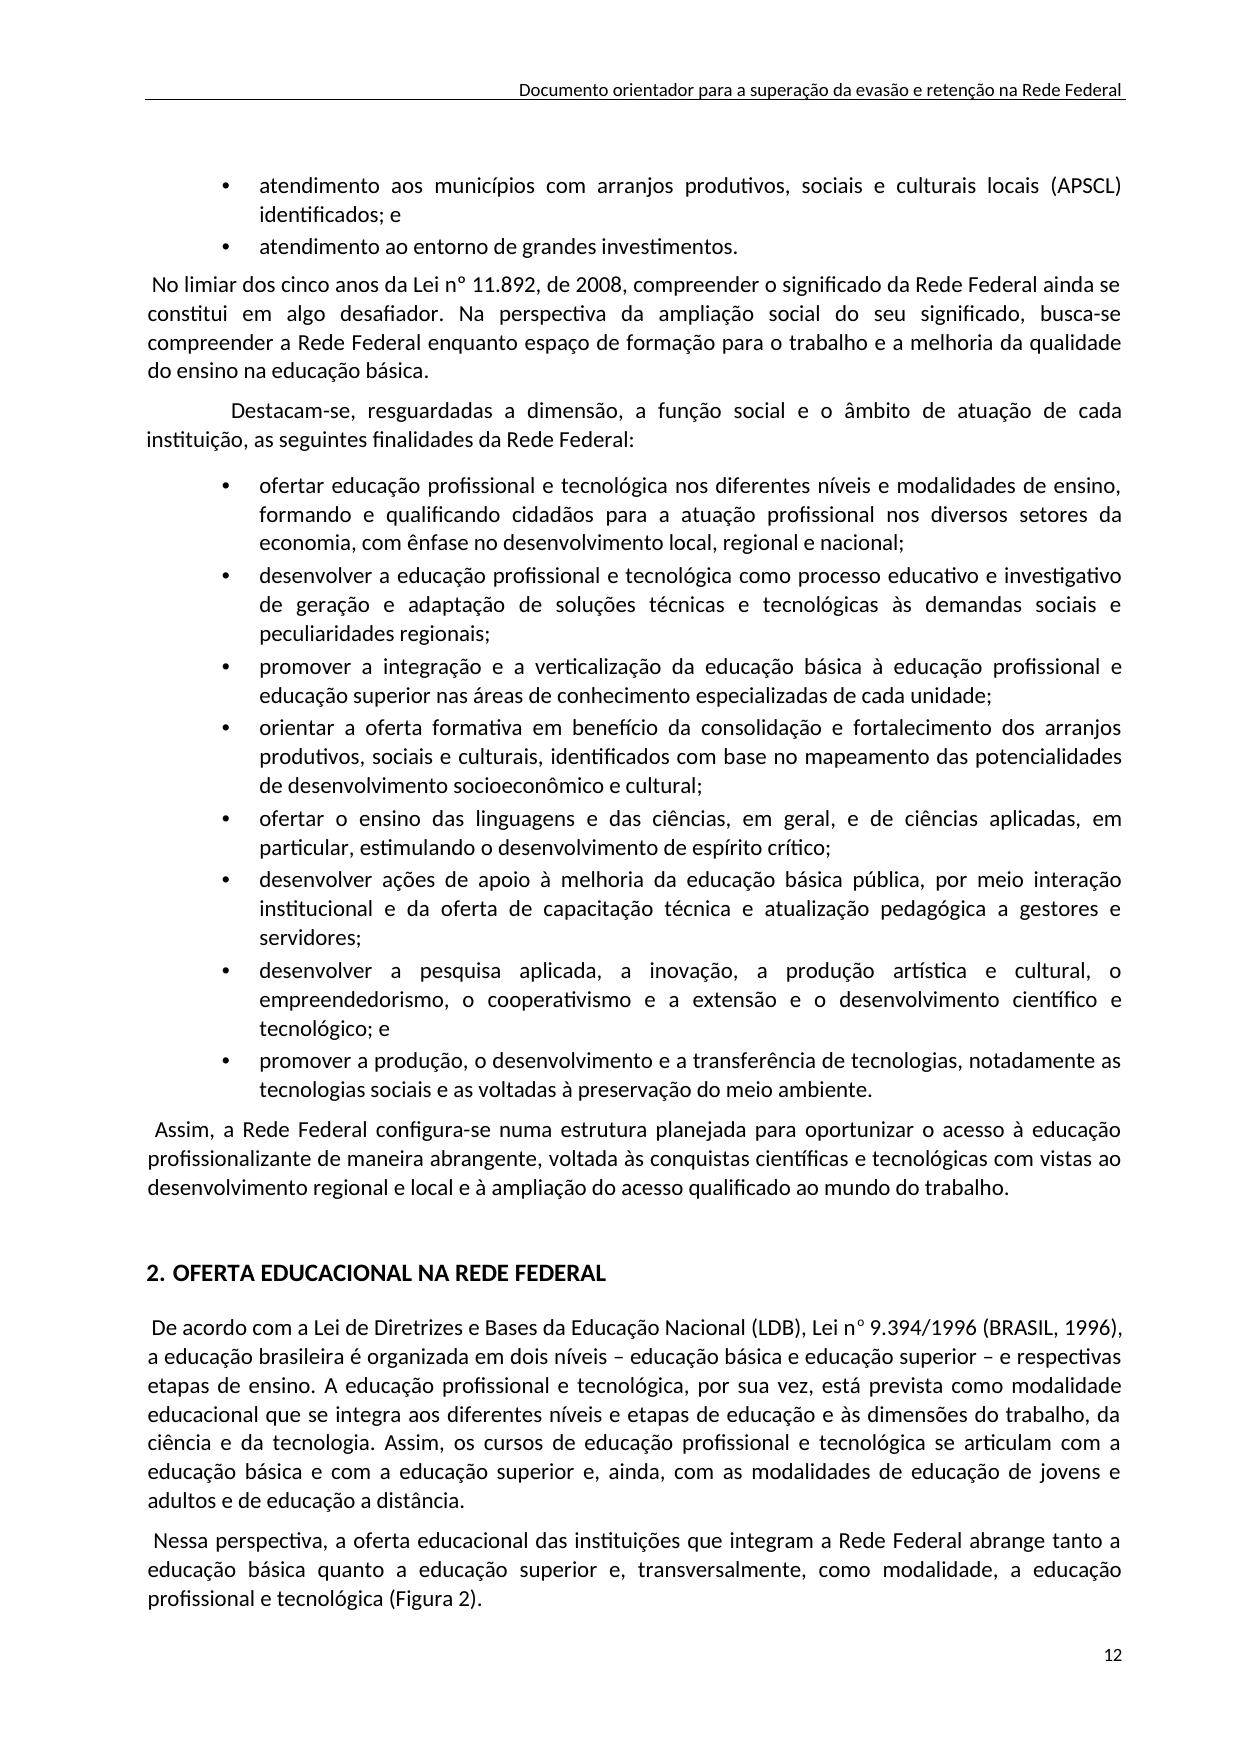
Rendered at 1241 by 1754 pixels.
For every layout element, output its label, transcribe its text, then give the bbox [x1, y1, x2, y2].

text Nessa perspectiva, a oferta educacional das instituições que integram a Rede Federal abrange tanto a educação básica quanto a educação superior e, transversalmente, como modalidade, a educação profissional e tecnológica (Figura 2). [146, 1526, 1123, 1612]
text No limiar dos cinco anos da Lei nº 11.892, de 2008, compreender o significado da Rede Federal ainda se constitui em algo desafiador. Na perspectiva da ampliação social do seu significado, busca-se compreender a Rede Federal enquanto espaço de formação para o trabalho e a melhoria da qualidade do ensino na educação básica. [146, 270, 1123, 384]
list atendimento aos municípios com arranjos produtivos, sociais e culturais locais (APSCL) identificados; e [222, 171, 1123, 228]
list orientar a oferta formativa em benefício da consolidação e fortalecimento dos arranjos produtivos, sociais e culturais, identificados com base no mapeamento das potencialidades de desenvolvimento socioeconômico e cultural; [222, 713, 1123, 799]
text Destacam-se, resguardadas a dimensão, a função social e o âmbito de atuação de cada instituição, as seguintes finalidades da Rede Federal: [146, 397, 1123, 453]
text De acordo com a Lei de Diretrizes e Bases da Educação Nacional (LDB), Lei no 9.394/1996 (BRASIL, 1996), a educação brasileira é organizada em dois níveis – educação básica e educação superior – e respectivas etapas de ensino. A educação profissional e tecnológica, por sua vez, está prevista como modalidade educacional que se integra aos diferentes níveis e etapas de educação e às dimensões do trabalho, da ciência e da tecnologia. Assim, os cursos de educação profissional e tecnológica se articulam com a educação básica e com a educação superior e, ainda, com as modalidades de educação de jovens e adultos e de educação a distância. [146, 1313, 1123, 1514]
list desenvolver ações de apoio à melhoria da educação básica pública, por meio interação institucional e da oferta de capacitação técnica e atualização pedagógica a gestores e servidores; [222, 865, 1123, 951]
text 2. OFERTA EDUCACIONAL NA REDE FEDERAL [146, 1257, 1137, 1288]
text Assim, a Rede Federal configura-se numa estrutura planejada para oportunizar o acesso à educação profissionalizante de maneira abrangente, voltada às conquistas científicas e tecnológicas com vistas ao desenvolvimento regional e local e à ampliação do acesso qualificado ao mundo do trabalho. [146, 1116, 1123, 1201]
list ofertar o ensino das linguagens e das ciências, em geral, e de ciências aplicadas, em particular, estimulando o desenvolvimento de espírito crítico; [222, 804, 1123, 861]
list desenvolver a educação profissional e tecnológica como processo educativo e investigativo de geração e adaptação de soluções técnicas e tecnológicas às demandas sociais e peculiaridades regionais; [222, 561, 1123, 647]
list ofertar educação profissional e tecnológica nos diferentes níveis e modalidades de ensino, formando e qualificando cidadãos para a atuação profissional nos diversos setores da economia, com ênfase no desenvolvimento local, regional e nacional; [222, 471, 1123, 557]
list atendimento ao entorno de grandes investimentos. [222, 232, 1123, 261]
list promover a produção, o desenvolvimento e a transferência de tecnologias, notadamente as tecnologias sociais e as voltadas à preservação do meio ambiente. [222, 1046, 1123, 1103]
list desenvolver a pesquisa aplicada, a inovação, a produção artística e cultural, o empreendedorismo, o cooperativismo e a extensão e o desenvolvimento científico e tecnológico; e [222, 956, 1123, 1042]
list promover a integração e a verticalização da educação básica à educação profissional e educação superior nas áreas de conhecimento especializadas de cada unidade; [222, 652, 1123, 709]
